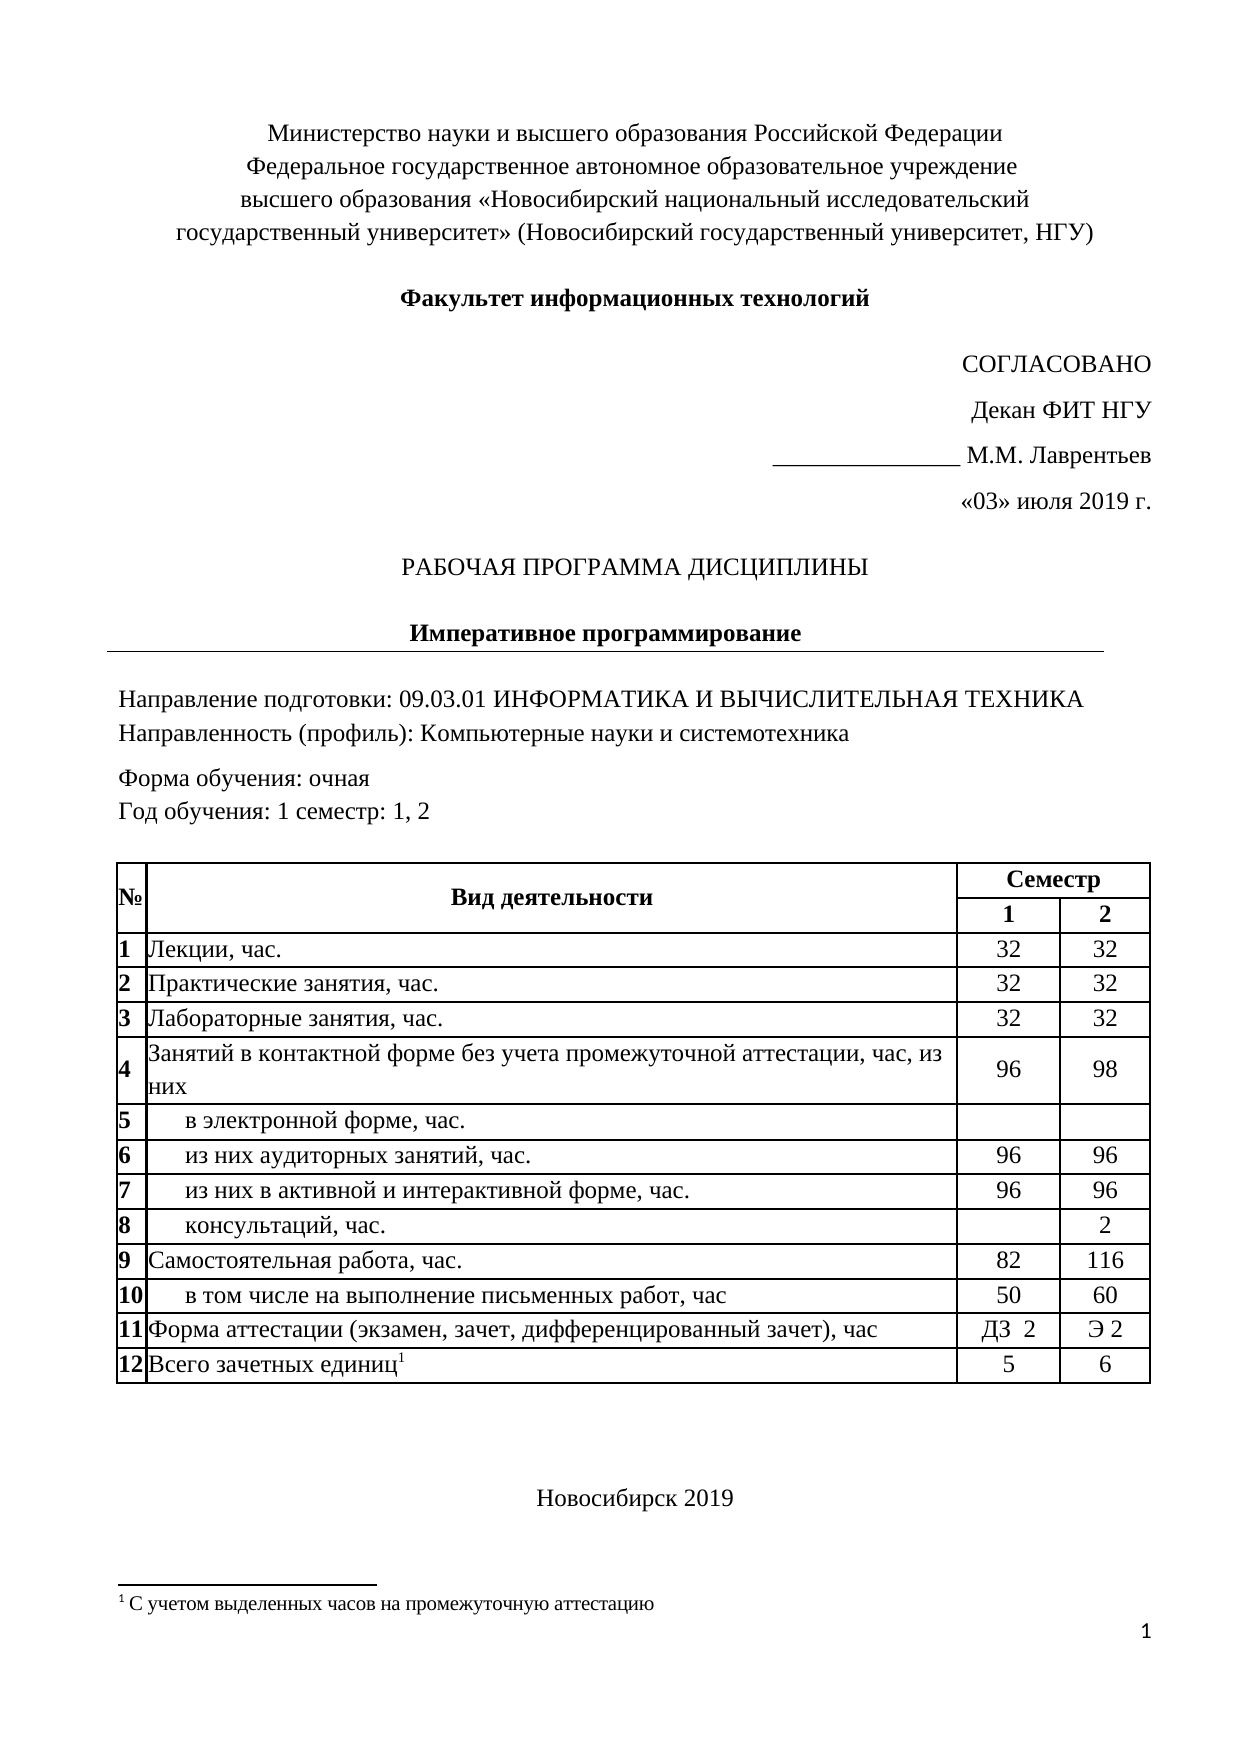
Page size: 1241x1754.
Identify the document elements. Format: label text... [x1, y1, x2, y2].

table_header Императивное программирование [107, 618, 1104, 651]
text Направленность (профиль): Компьютерные науки и системотехника [118, 718, 1152, 746]
table_cell 96 [958, 1141, 1059, 1173]
table_cell Самостоятельная работа, час. [148, 1245, 956, 1278]
table_header № [118, 864, 145, 932]
table_cell в том числе на выполнение письменных работ, час [148, 1280, 956, 1312]
table_cell 1 [118, 934, 145, 966]
table_cell 4 [118, 1038, 145, 1103]
table_cell 3 [118, 1003, 145, 1036]
table_cell Форма аттестации (экзамен, зачет, дифференцированный зачет), час [148, 1314, 956, 1347]
table_cell 32 [1061, 968, 1149, 1001]
text Федеральное государственное автономное образовательное учреждение высшего образования «Новосибирский национальный исследовательский государственный университет» (Новосибирский государственный университет, НГУ) [118, 151, 1152, 246]
table_cell 2 [1061, 899, 1149, 932]
text Новосибирск 2019 [118, 1483, 1152, 1512]
table_cell 96 [1061, 1141, 1149, 1173]
table_cell 7 [118, 1175, 145, 1208]
table_cell [958, 1105, 1059, 1138]
table_cell 98 [1061, 1038, 1149, 1103]
table_cell 96 [958, 1175, 1059, 1208]
table_cell Э 2 [1061, 1314, 1149, 1347]
table_cell из них аудиторных занятий, час. [148, 1141, 956, 1173]
table_cell 6 [118, 1141, 145, 1173]
table_header Семестр [958, 864, 1149, 897]
table_cell консультаций, час. [148, 1210, 956, 1243]
table_cell Всего зачетных единиц [148, 1349, 956, 1382]
table_header Вид деятельности [148, 864, 956, 932]
table_cell 11 [118, 1314, 145, 1347]
table_cell [958, 1210, 1059, 1243]
table_cell Практические занятия, час. [148, 968, 956, 1001]
table_cell Занятий в контактной форме без учета промежуточной аттестации, час, из них [148, 1038, 956, 1103]
text СОГЛАСОВАНО [294, 349, 1152, 378]
text Факультет информационных технологий [118, 283, 1152, 312]
text Декан ФИТ НГУ [708, 395, 1152, 423]
table_cell 5 [118, 1105, 145, 1138]
table_cell Лекции, час. [148, 934, 956, 966]
text «03» июля 2019 г. [118, 486, 1152, 514]
table_cell 9 [118, 1245, 145, 1278]
table_cell 6 [1061, 1349, 1149, 1382]
table_cell [1061, 1105, 1149, 1138]
text _______________ М.М. Лаврентьев [118, 440, 1152, 469]
table_cell 32 [958, 1003, 1059, 1036]
table_cell 1 [958, 899, 1059, 932]
table_cell 116 [1061, 1245, 1149, 1278]
table_cell 96 [958, 1038, 1059, 1103]
table_cell 32 [1061, 1003, 1149, 1036]
table_cell 8 [118, 1210, 145, 1243]
table_cell Лабораторные занятия, час. [148, 1003, 956, 1036]
table_cell 96 [1061, 1175, 1149, 1208]
table_cell 10 [118, 1280, 145, 1312]
table_cell 2 [1061, 1210, 1149, 1243]
text Направление подготовки: 09.03.01 ИНФОРМАТИКА И ВЫЧИСЛИТЕЛЬНАЯ ТЕХНИКА [118, 684, 1152, 713]
text Год обучения: 1 семестр: 1, 2 [118, 796, 1152, 825]
table_cell 50 [958, 1280, 1059, 1312]
table_cell 60 [1061, 1280, 1149, 1312]
table_cell 32 [1061, 934, 1149, 966]
text РАБОЧАЯ ПРОГРАММА Дисциплины [118, 552, 1152, 581]
table_cell 32 [958, 934, 1059, 966]
text Министерство науки и высшего образования Российской Федерации [118, 118, 1152, 147]
table_cell 32 [958, 968, 1059, 1001]
table_cell из них в активной и интерактивной форме, час. [148, 1175, 956, 1208]
table_cell в электронной форме, час. [148, 1105, 956, 1138]
text Форма обучения: очная [118, 763, 1152, 792]
table_cell 2 [118, 968, 145, 1001]
table_cell 5 [958, 1349, 1059, 1382]
table_cell 12 [118, 1349, 145, 1382]
table_cell 82 [958, 1245, 1059, 1278]
table_cell ДЗ 2 [958, 1314, 1059, 1347]
